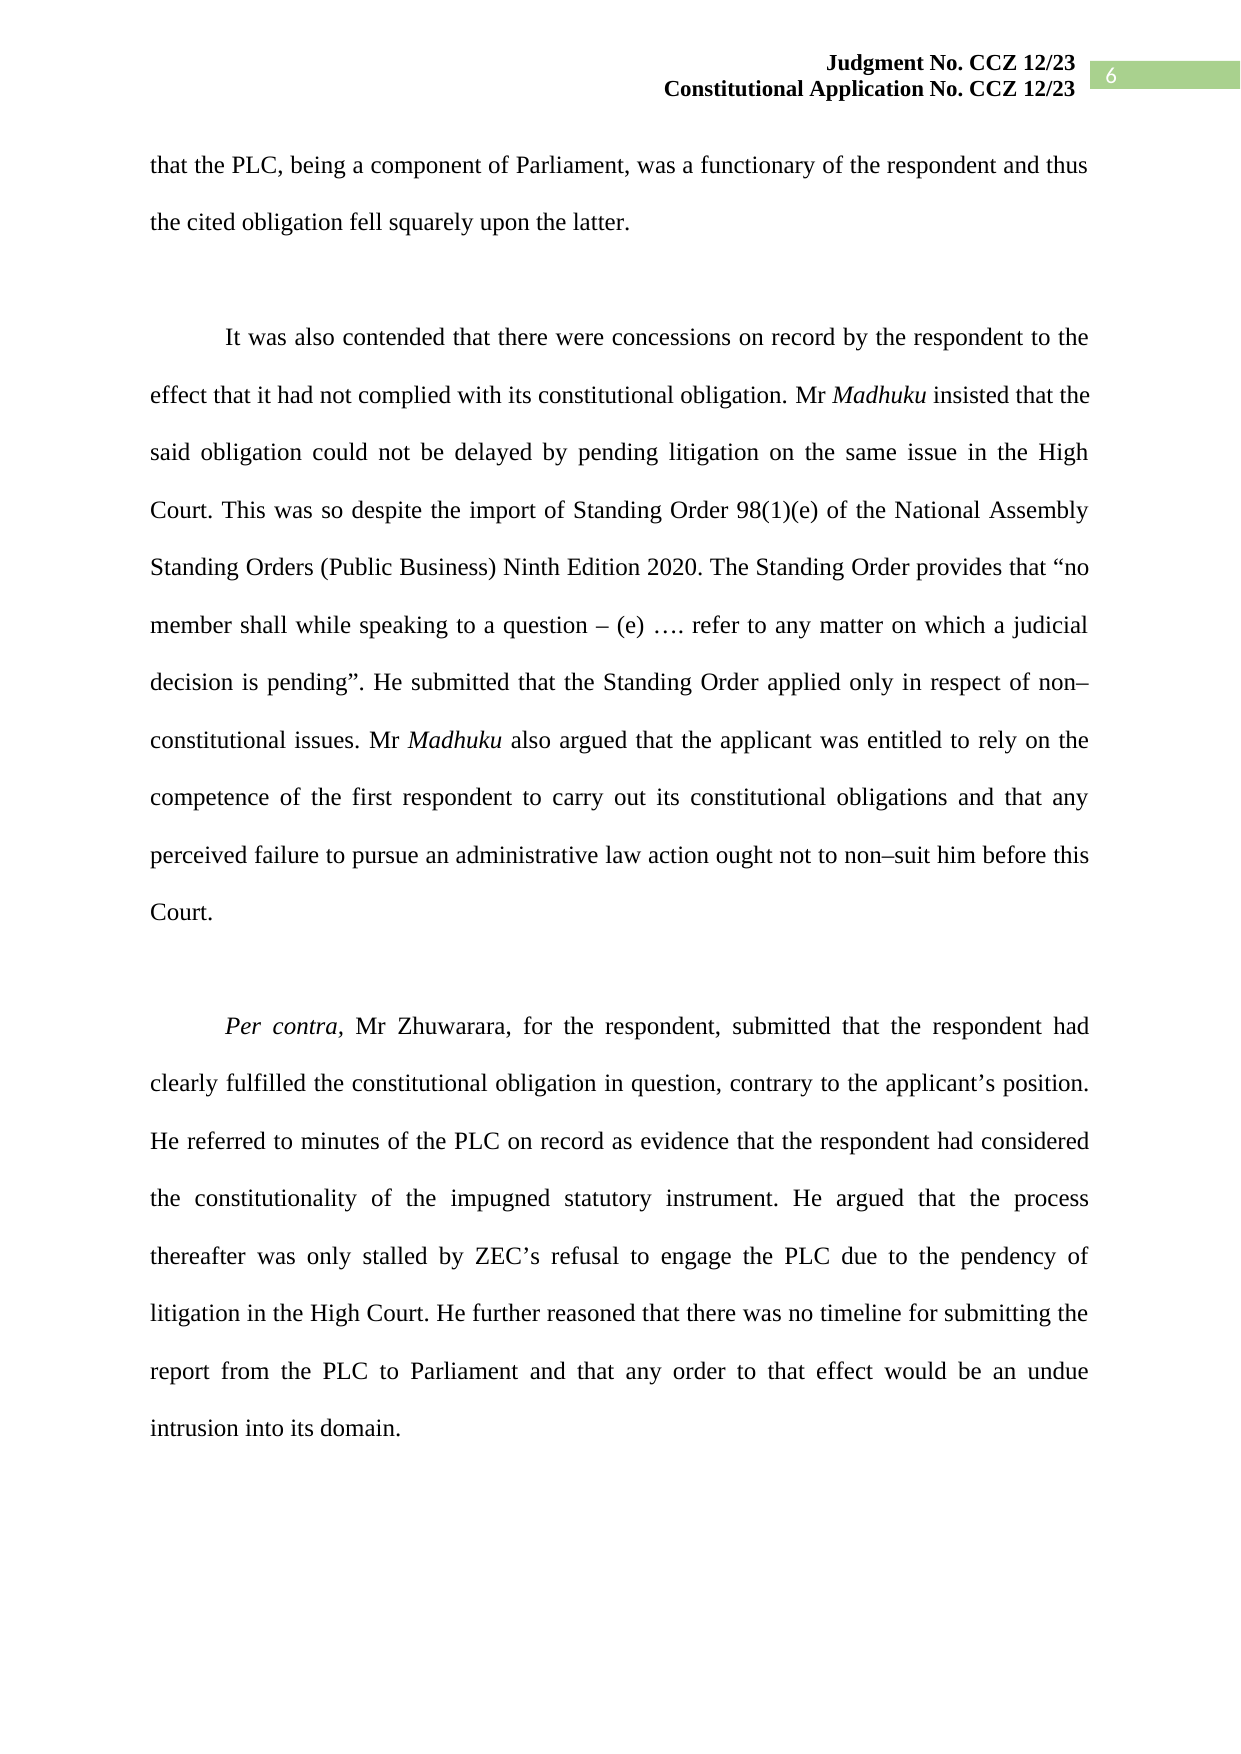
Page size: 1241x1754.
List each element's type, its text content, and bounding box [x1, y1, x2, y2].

text Per contra, Mr Zhuwarara, for the respondent, submitted that the respondent had clearly fulfilled the constitutional obligation in question, contrary to the applicant’s position. He referred to minutes of the PLC on record as evidence that the respondent had considered the constitutionality of the impugned statutory instrument. He argued that the process thereafter was only stalled by ZEC’s refusal to engage the PLC due to the pendency of litigation in the High Court. He further reasoned that there was no timeline for submitting the report from the PLC to Parliament and that any order to that effect would be an undue intrusion into its domain. [150, 1011, 1090, 1442]
text It was also contended that there were concessions on record by the respondent to the effect that it had not complied with its constitutional obligation. Mr Madhuku insisted that the said obligation could not be delayed by pending litigation on the same issue in the High Court. This was so despite the import of Standing Order 98(1)(e) of the National Assembly Standing Orders (Public Business) Ninth Edition 2020. The Standing Order provides that “no member shall while speaking to a question – (e) …. refer to any matter on which a judicial decision is pending”. He submitted that the Standing Order applied only in respect of non–constitutional issues. Mr Madhuku also argued that the applicant was entitled to rely on the competence of the first respondent to carry out its constitutional obligations and that any perceived failure to pursue an administrative law action ought not to non–suit him before this Court. [150, 322, 1090, 926]
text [150, 150, 1090, 236]
